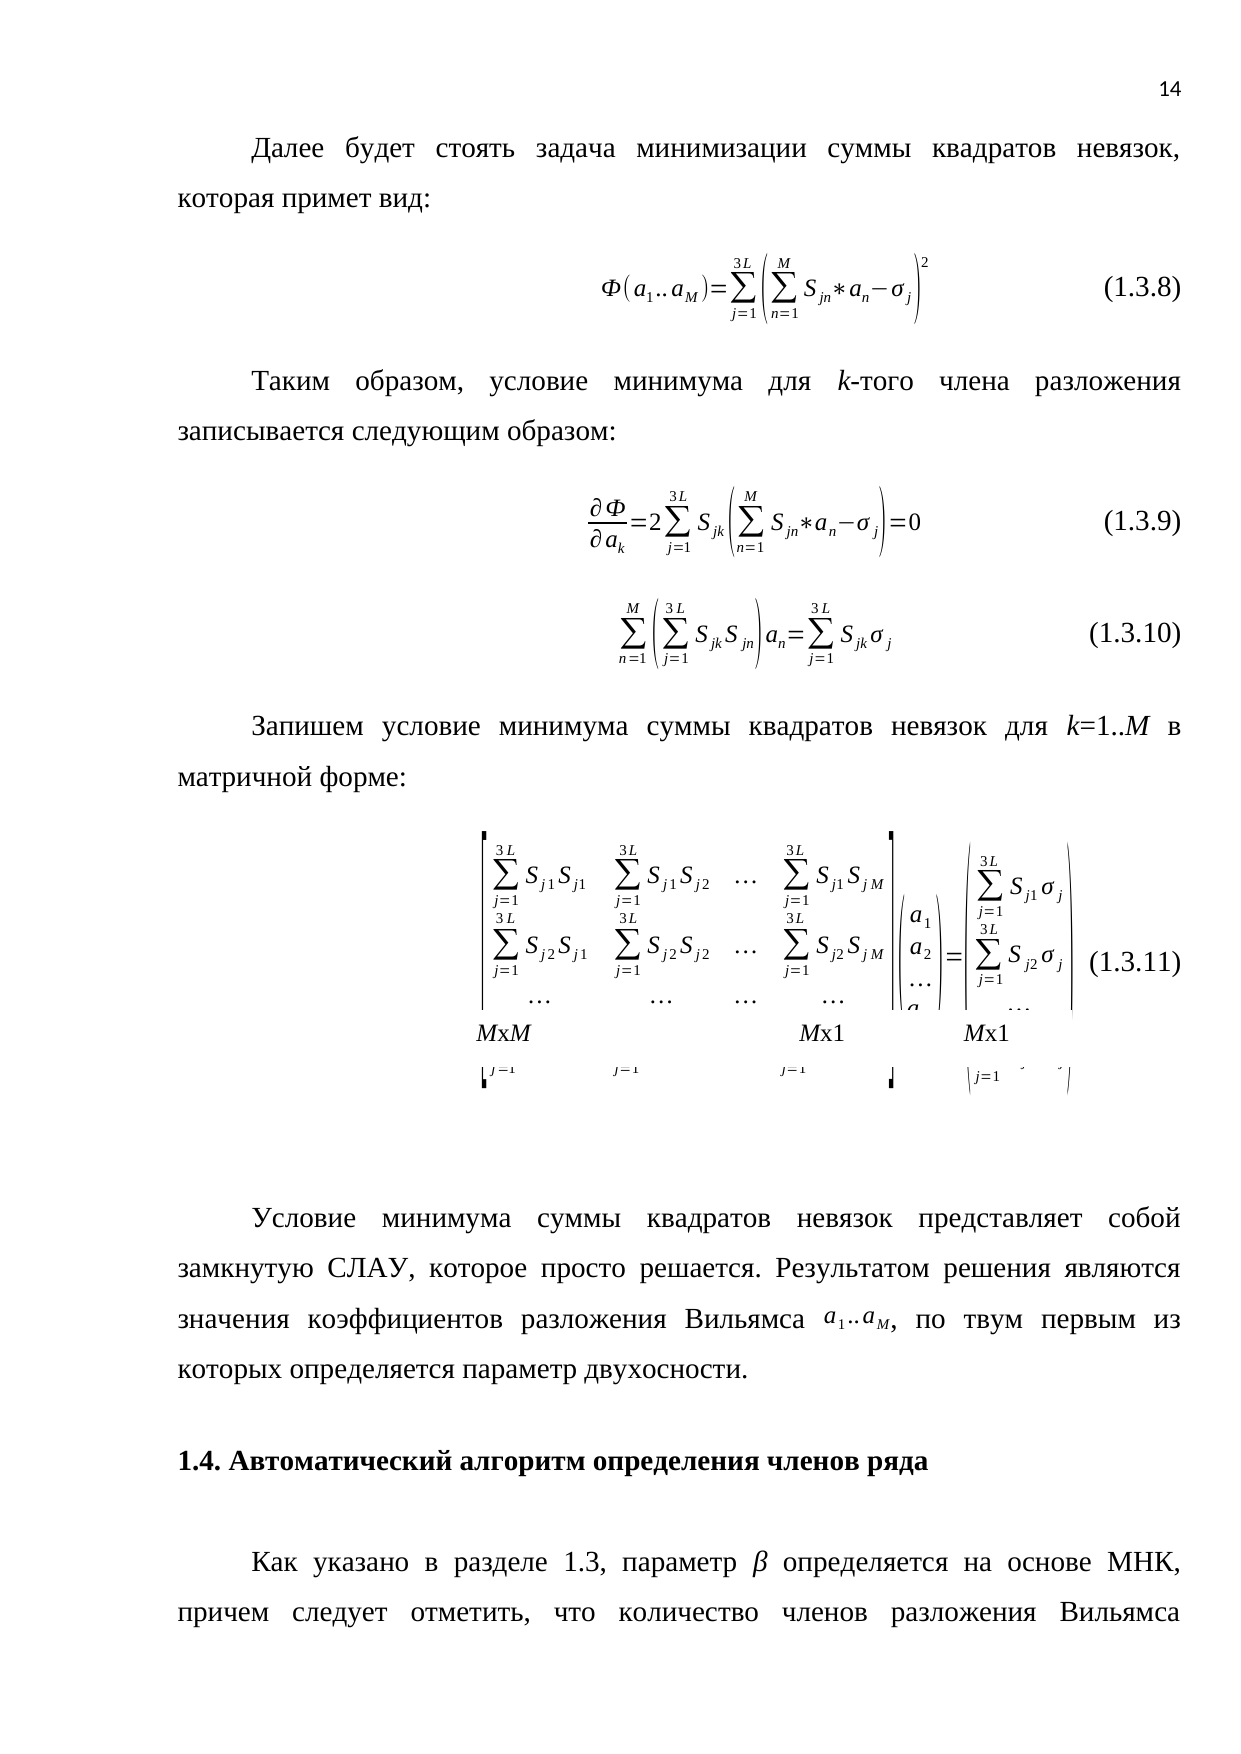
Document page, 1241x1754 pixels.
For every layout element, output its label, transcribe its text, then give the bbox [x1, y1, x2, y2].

text Далее будет стоять задача минимизации суммы квадратов невязок, которая примет вид: [177, 130, 1181, 214]
text (1.3.11) [177, 830, 1181, 1097]
text (1.3.9) [177, 485, 1181, 559]
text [177, 1544, 1181, 1628]
text Запишем условие минимума суммы квадратов невязок для k=1..M в матричной форме: [177, 708, 1181, 792]
text Условие минимума суммы квадратов невязок представляет собой замкнутую СЛАУ, которое просто решается. Результатом решения являются значения коэффициентов разложения Вильямса , по твум первым из которых определяется параметр двухосности. [177, 1200, 1181, 1385]
text Таким образом, условие минимума для k-того члена разложения записывается следующим образом: [177, 363, 1181, 447]
text (1.3.10) [177, 597, 1181, 671]
text (1.3.8) [177, 251, 1181, 326]
subtitle 1.4. Автоматический алгоритм определения членов ряда [177, 1443, 1181, 1477]
